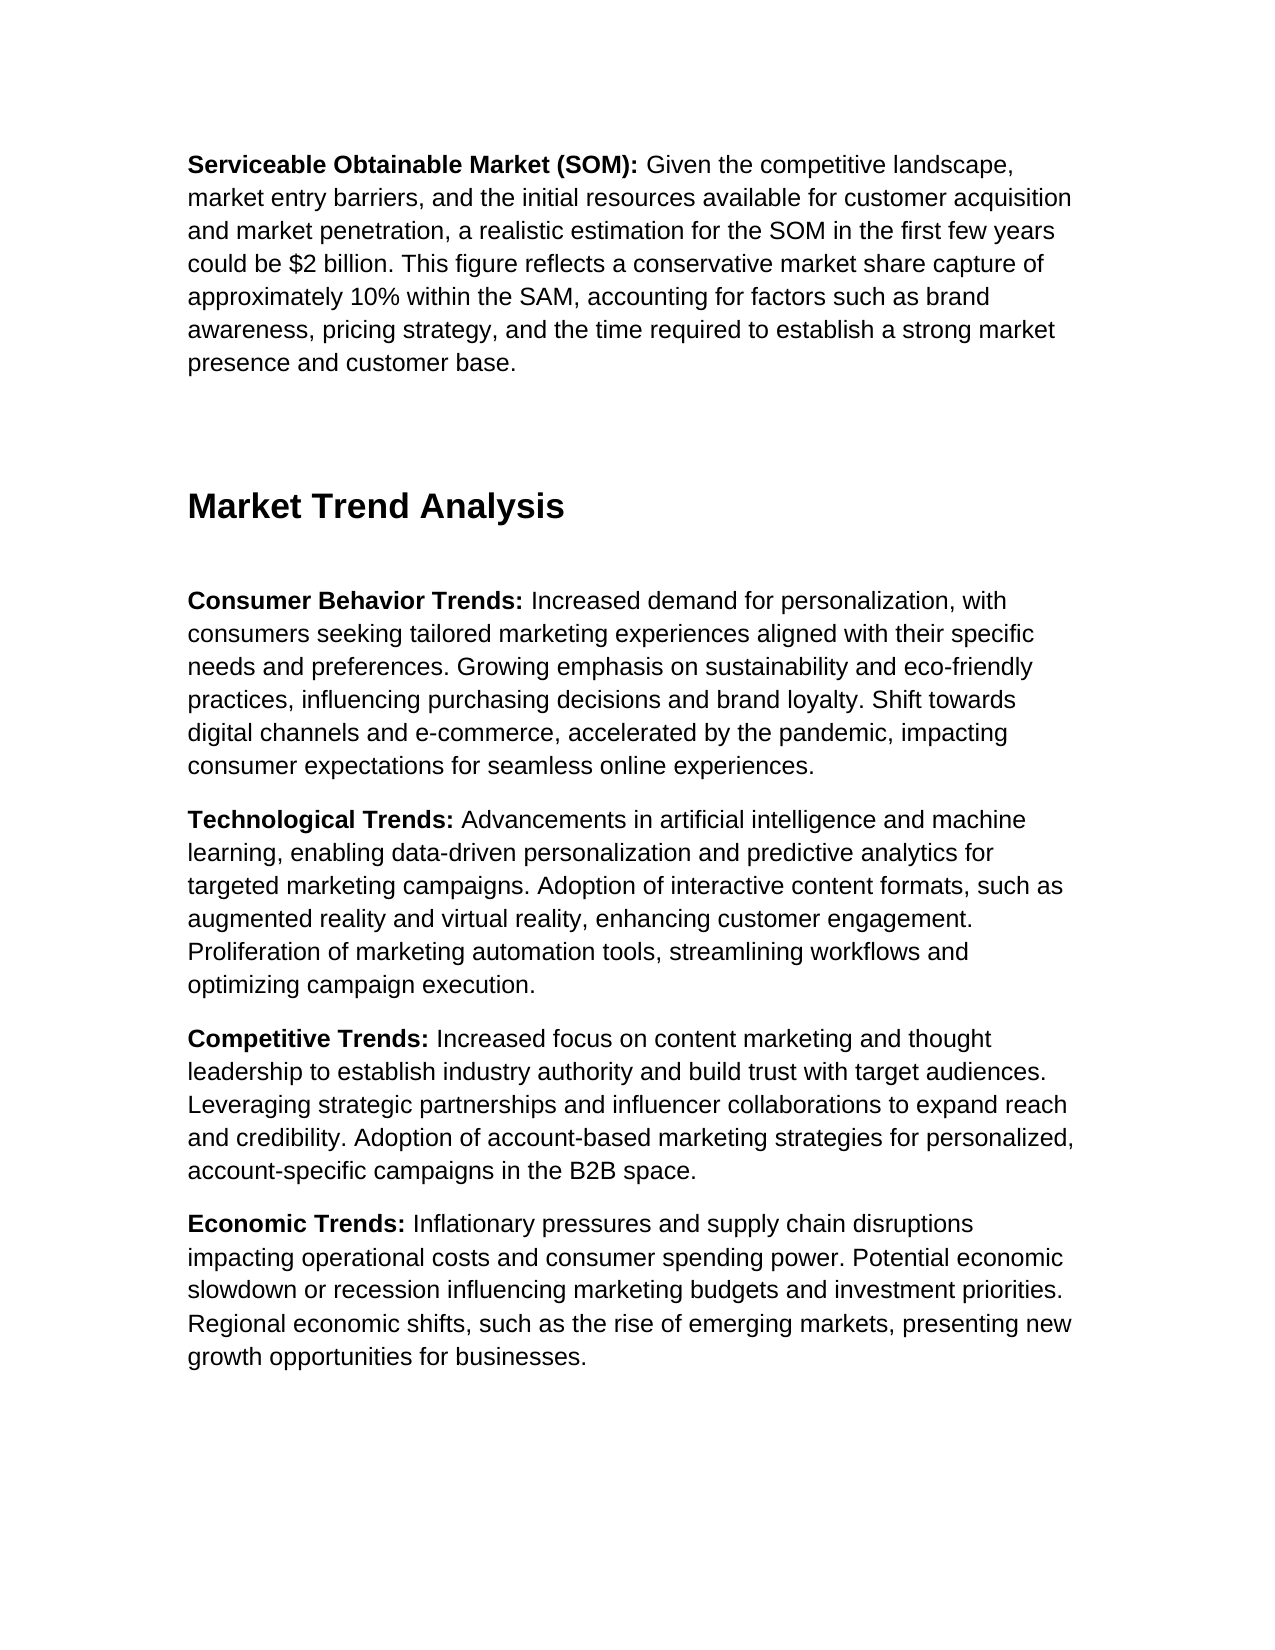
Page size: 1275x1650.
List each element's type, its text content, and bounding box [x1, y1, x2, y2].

subtitle Market Trend Analysis [187, 485, 1087, 526]
text Serviceable Obtainable Market (SOM): Given the competitive landscape, market entry barriers, and the initial resources available for customer acquisition and market penetration, a realistic estimation for the SOM in the first few years could be $2 billion. This figure reflects a conservative market share capture of approximately 10% within the SAM, accounting for factors such as brand awareness, pricing strategy, and the time required to establish a strong market presence and customer base. [187, 150, 1087, 377]
text Technological Trends: Advancements in artificial intelligence and machine learning, enabling data-driven personalization and predictive analytics for targeted marketing campaigns. Adoption of interactive content formats, such as augmented reality and virtual reality, enhancing customer engagement. Proliferation of marketing automation tools, streamlining workflows and optimizing campaign execution. [187, 804, 1087, 998]
text Competitive Trends: Increased focus on content marketing and thought leadership to establish industry authority and build trust with target audiences. Leveraging strategic partnerships and influencer collaborations to expand reach and credibility. Adoption of account-based marketing strategies for personalized, account-specific campaigns in the B2B space. [187, 1023, 1087, 1184]
text Consumer Behavior Trends: Increased demand for personalization, with consumers seeking tailored marketing experiences aligned with their specific needs and preferences. Growing emphasis on sustainability and eco-friendly practices, influencing purchasing decisions and brand loyalty. Shift towards digital channels and e-commerce, accelerated by the pandemic, impacting consumer expectations for seamless online experiences. [187, 586, 1087, 779]
text Economic Trends: Inflationary pressures and supply chain disruptions impacting operational costs and consumer spending power. Potential economic slowdown or recession influencing marketing budgets and investment priorities. Regional economic shifts, such as the rise of emerging markets, presenting new growth opportunities for businesses. [187, 1209, 1087, 1370]
